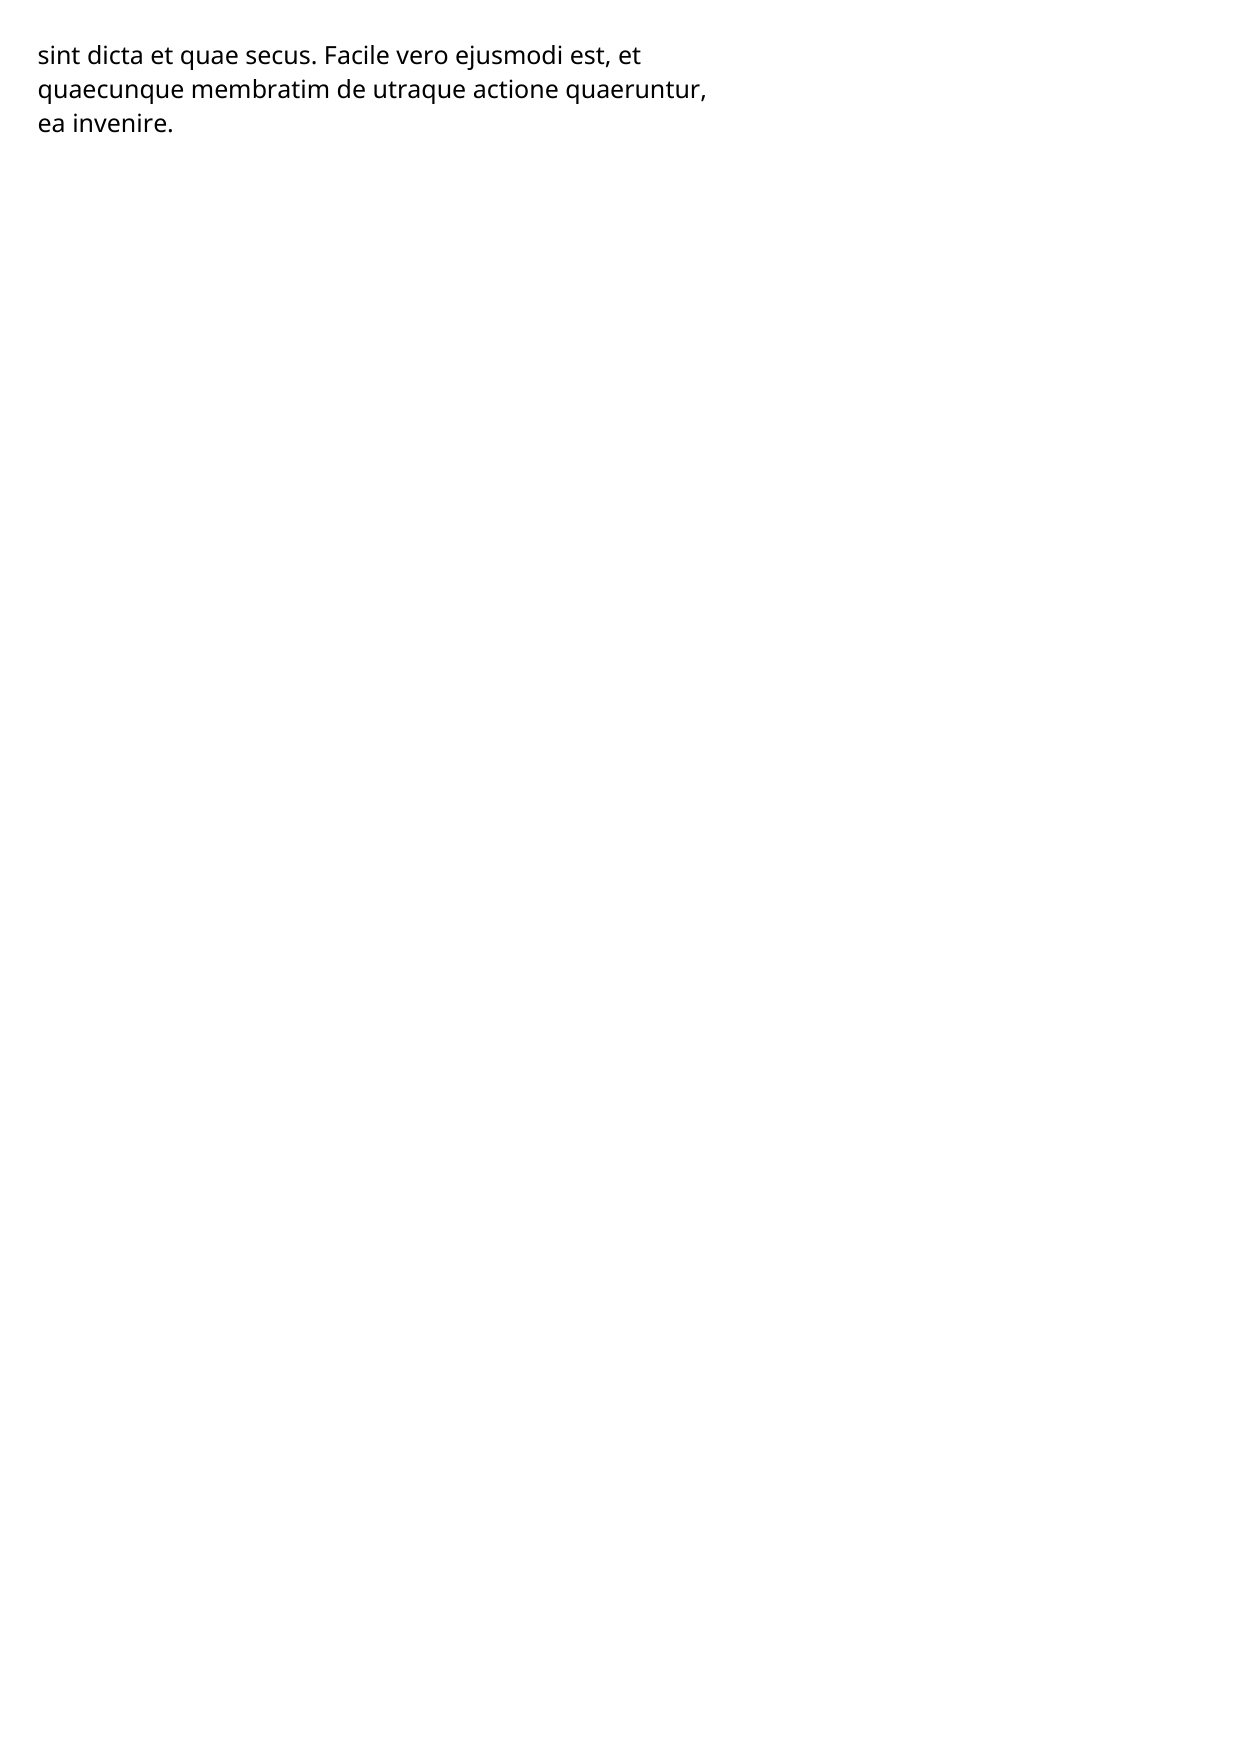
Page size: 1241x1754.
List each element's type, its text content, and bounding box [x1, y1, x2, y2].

text sint dicta et quae secus. Facile vero ejusmodi est, et quaecunque membratim de utraque actione quaeruntur, ea invenire. [37, 37, 1203, 140]
